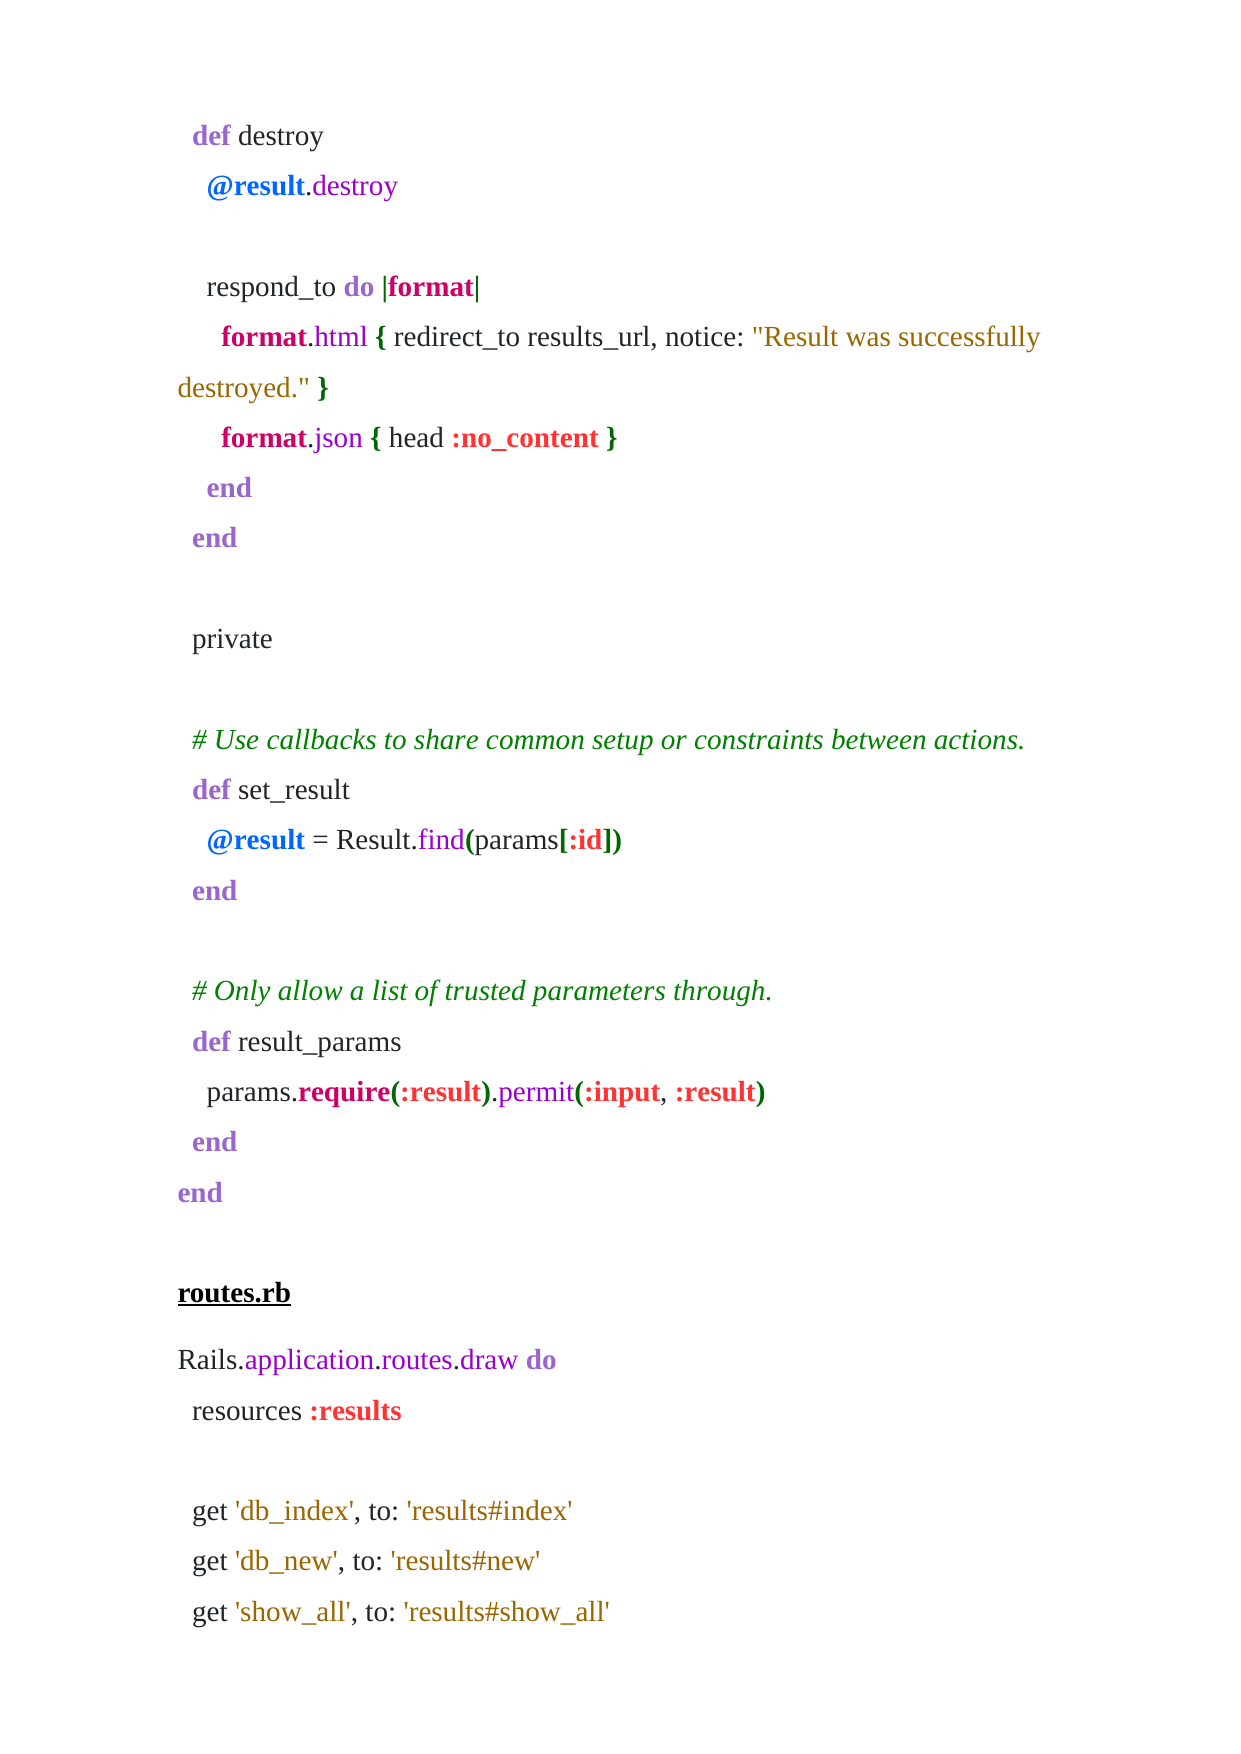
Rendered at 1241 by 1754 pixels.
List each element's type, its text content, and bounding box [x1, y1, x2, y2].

text end [177, 1124, 1152, 1158]
text def result_params [177, 1024, 1152, 1057]
text def destroy [177, 118, 1152, 152]
text get 'db_new', to: 'results#new' [177, 1543, 1152, 1577]
text end [177, 470, 1152, 504]
text routes.rb [177, 1275, 1152, 1309]
text @result = Result.find(params[:id]) [177, 822, 1152, 856]
text params.require(:result).permit(:input, :result) [177, 1074, 1152, 1108]
text format.json { head :no_content } [177, 420, 1152, 453]
text respond_to do |format| [177, 269, 1152, 303]
text Rails.application.routes.draw do [177, 1342, 1152, 1376]
text private [177, 621, 1152, 655]
text @result.destroy [177, 168, 1152, 202]
text get 'db_index', to: 'results#index' [177, 1493, 1152, 1527]
text def set_result [177, 772, 1152, 806]
text get 'show_all', to: 'results#show_all' [177, 1594, 1152, 1627]
text end [177, 1175, 1152, 1208]
text format.html { redirect_to results_url, notice: "Result was successfully destroyed." } [177, 319, 1152, 403]
text end [177, 873, 1152, 906]
text # Only allow a list of trusted parameters through. [177, 973, 1152, 1007]
text end [177, 521, 1152, 554]
text resources :results [177, 1393, 1152, 1426]
text # Use callbacks to share common setup or constraints between actions. [177, 722, 1152, 755]
